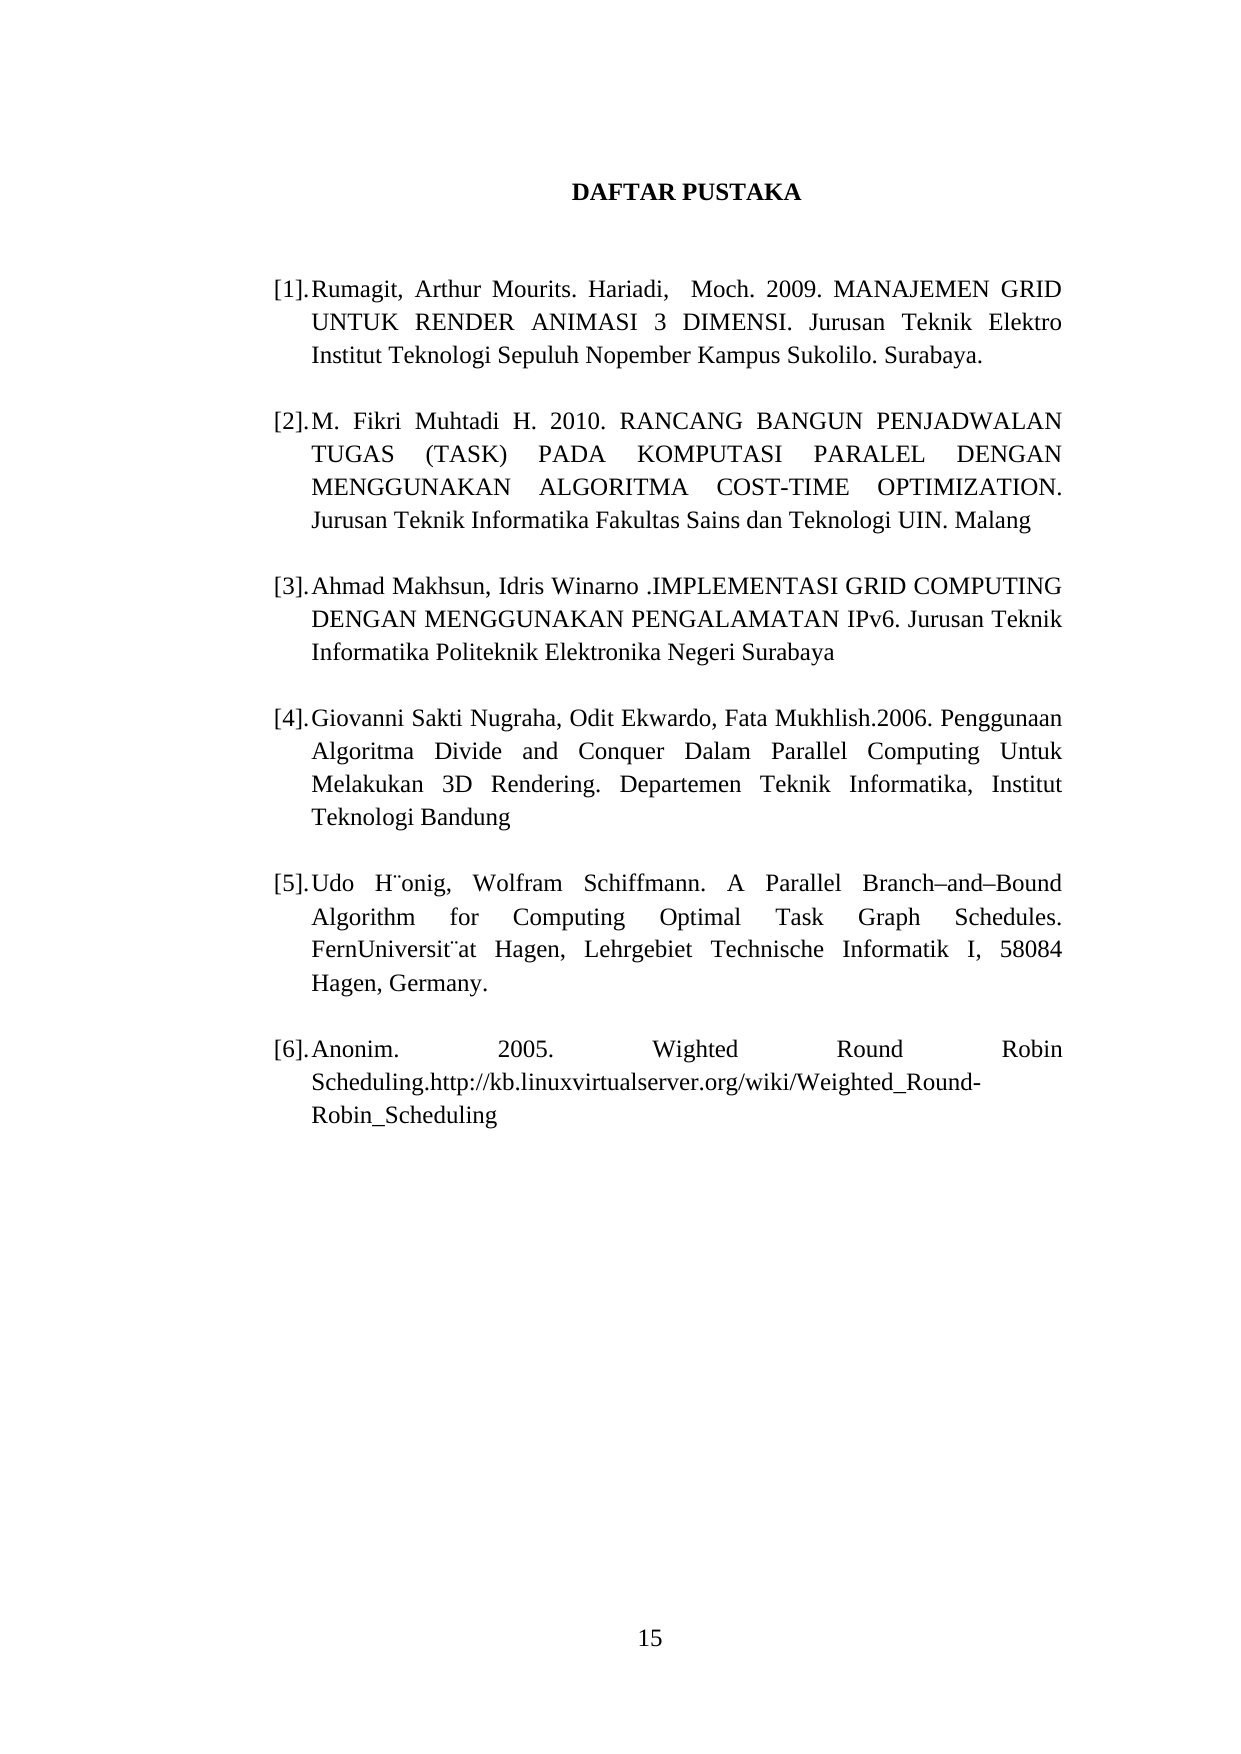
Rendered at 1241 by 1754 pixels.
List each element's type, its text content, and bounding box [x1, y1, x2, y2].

list Ahmad Makhsun, Idris Winarno .IMPLEMENTASI GRID COMPUTING DENGAN MENGGUNAKAN PENGALAMATAN IPv6. Jurusan Teknik Informatika Politeknik Elektronika Negeri Surabaya [274, 571, 1063, 666]
subtitle DAFTAR PUSTAKA [310, 177, 1063, 206]
list Udo H¨onig, Wolfram Schiffmann. A Parallel Branch–and–Bound Algorithm for Computing Optimal Task Graph Schedules. FernUniversit¨at Hagen, Lehrgebiet Technische Informatik I, 58084 Hagen, Germany. [274, 868, 1063, 996]
list Anonim. 2005. Wighted Round Robin Scheduling.http://kb.linuxvirtualserver.org/wiki/Weighted_Round-Robin_Scheduling [274, 1034, 1063, 1128]
list Giovanni Sakti Nugraha, Odit Ekwardo, Fata Mukhlish.2006. Penggunaan Algoritma Divide and Conquer Dalam Parallel Computing Untuk Melakukan 3D Rendering. Departemen Teknik Informatika, Institut Teknologi Bandung [274, 703, 1063, 831]
